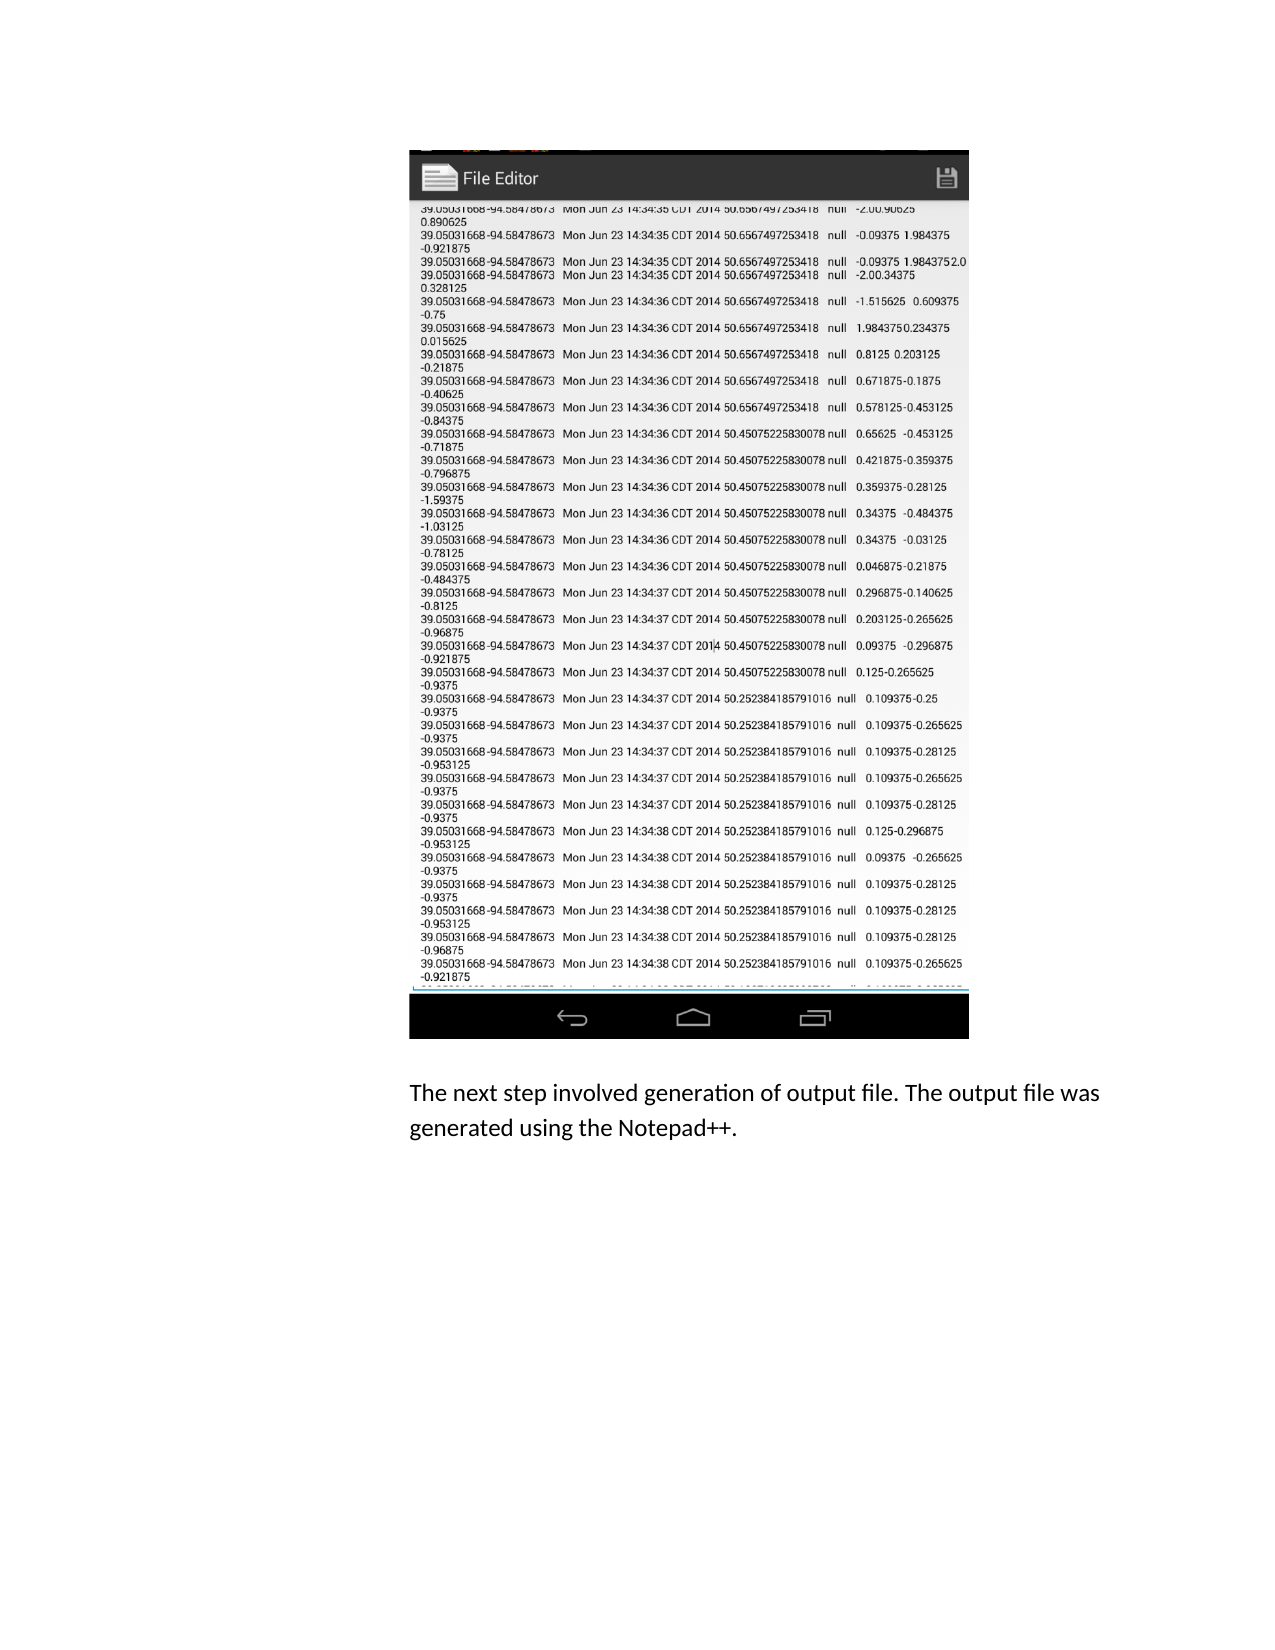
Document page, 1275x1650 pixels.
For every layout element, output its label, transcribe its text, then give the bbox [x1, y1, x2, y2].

picture [409, 150, 969, 1039]
list The next step involved generation of output file. The output file was generated using the Notepad++. [409, 1077, 1125, 1143]
